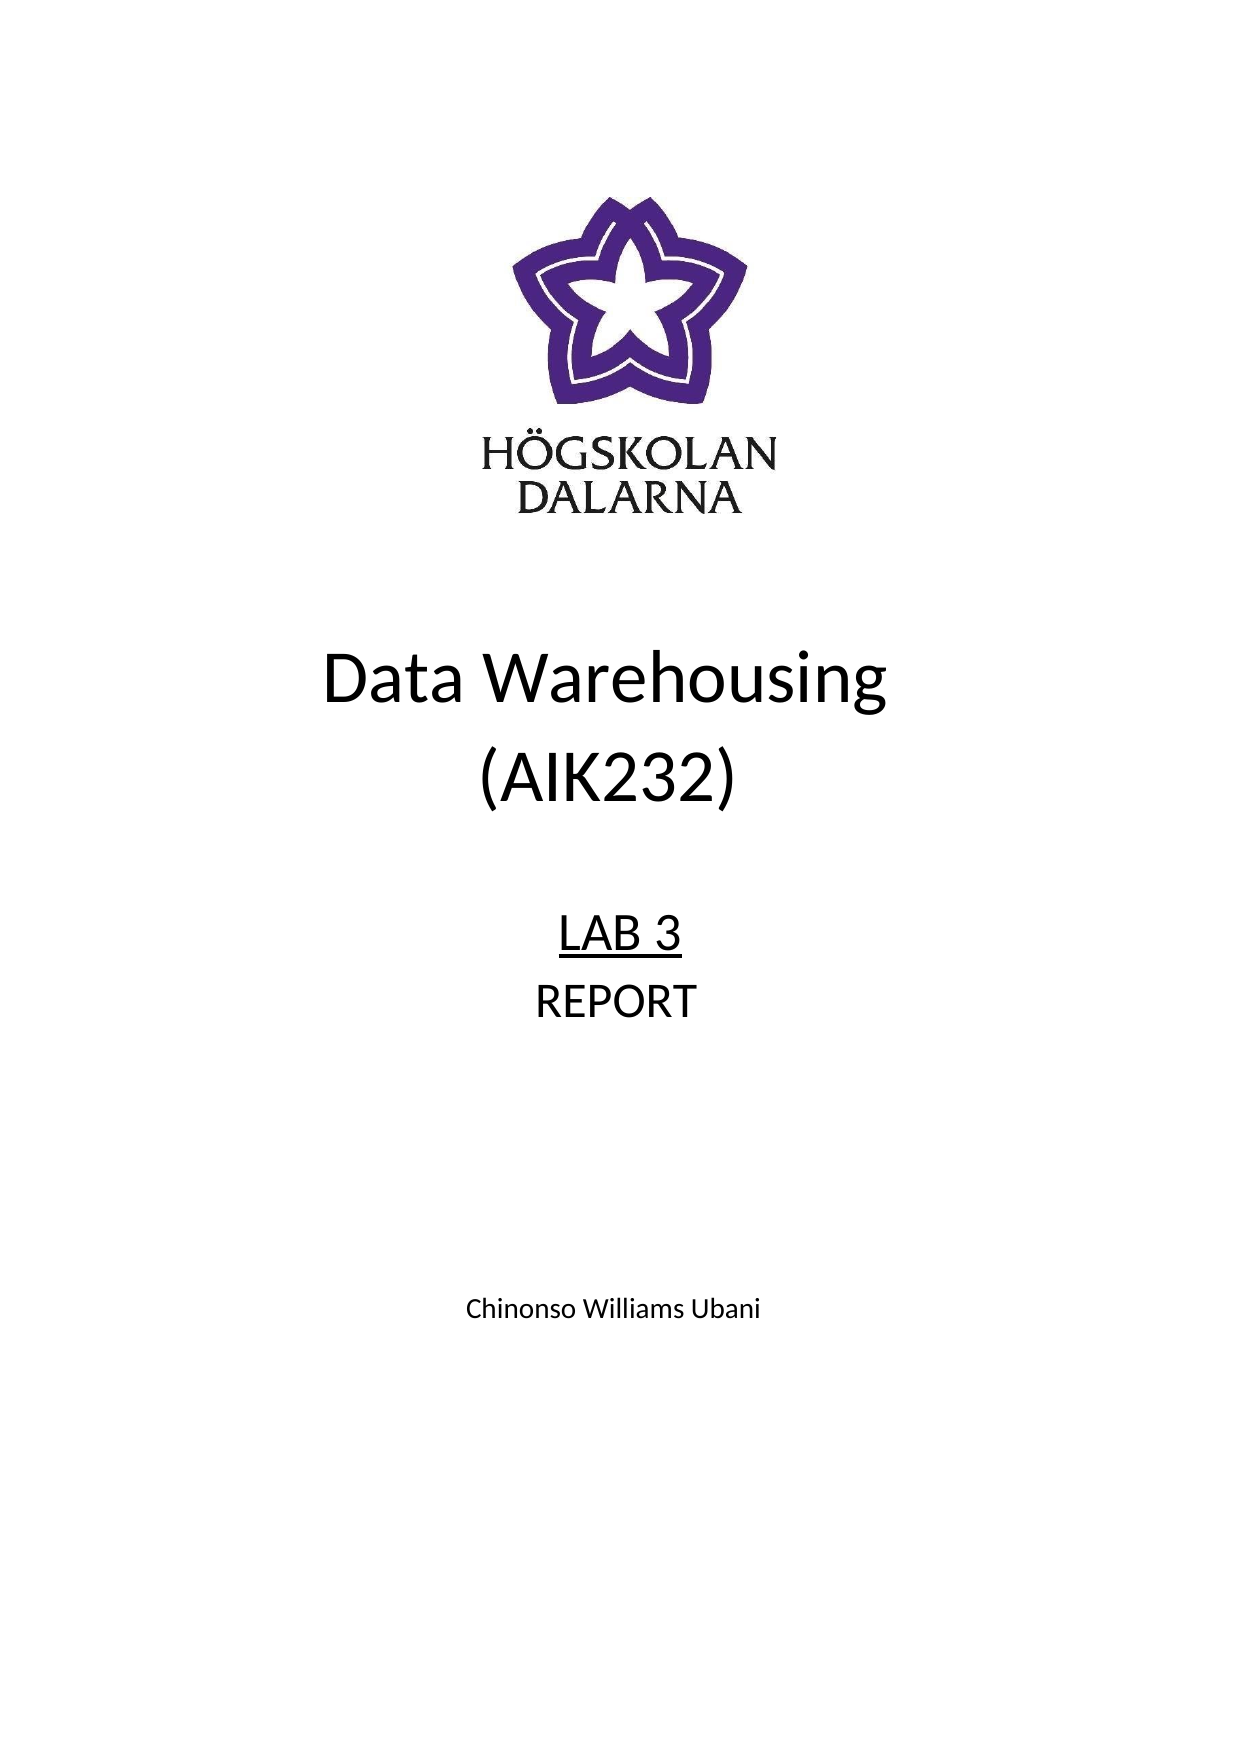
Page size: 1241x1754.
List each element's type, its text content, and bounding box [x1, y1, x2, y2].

text REPORT [146, 969, 1086, 1030]
text Chinonso Williams Ubani [466, 1290, 1100, 1326]
text (AIK232) [477, 729, 1100, 820]
text LAB 3 [146, 898, 1094, 964]
picture [482, 197, 777, 514]
text Data Warehousing [146, 630, 888, 722]
